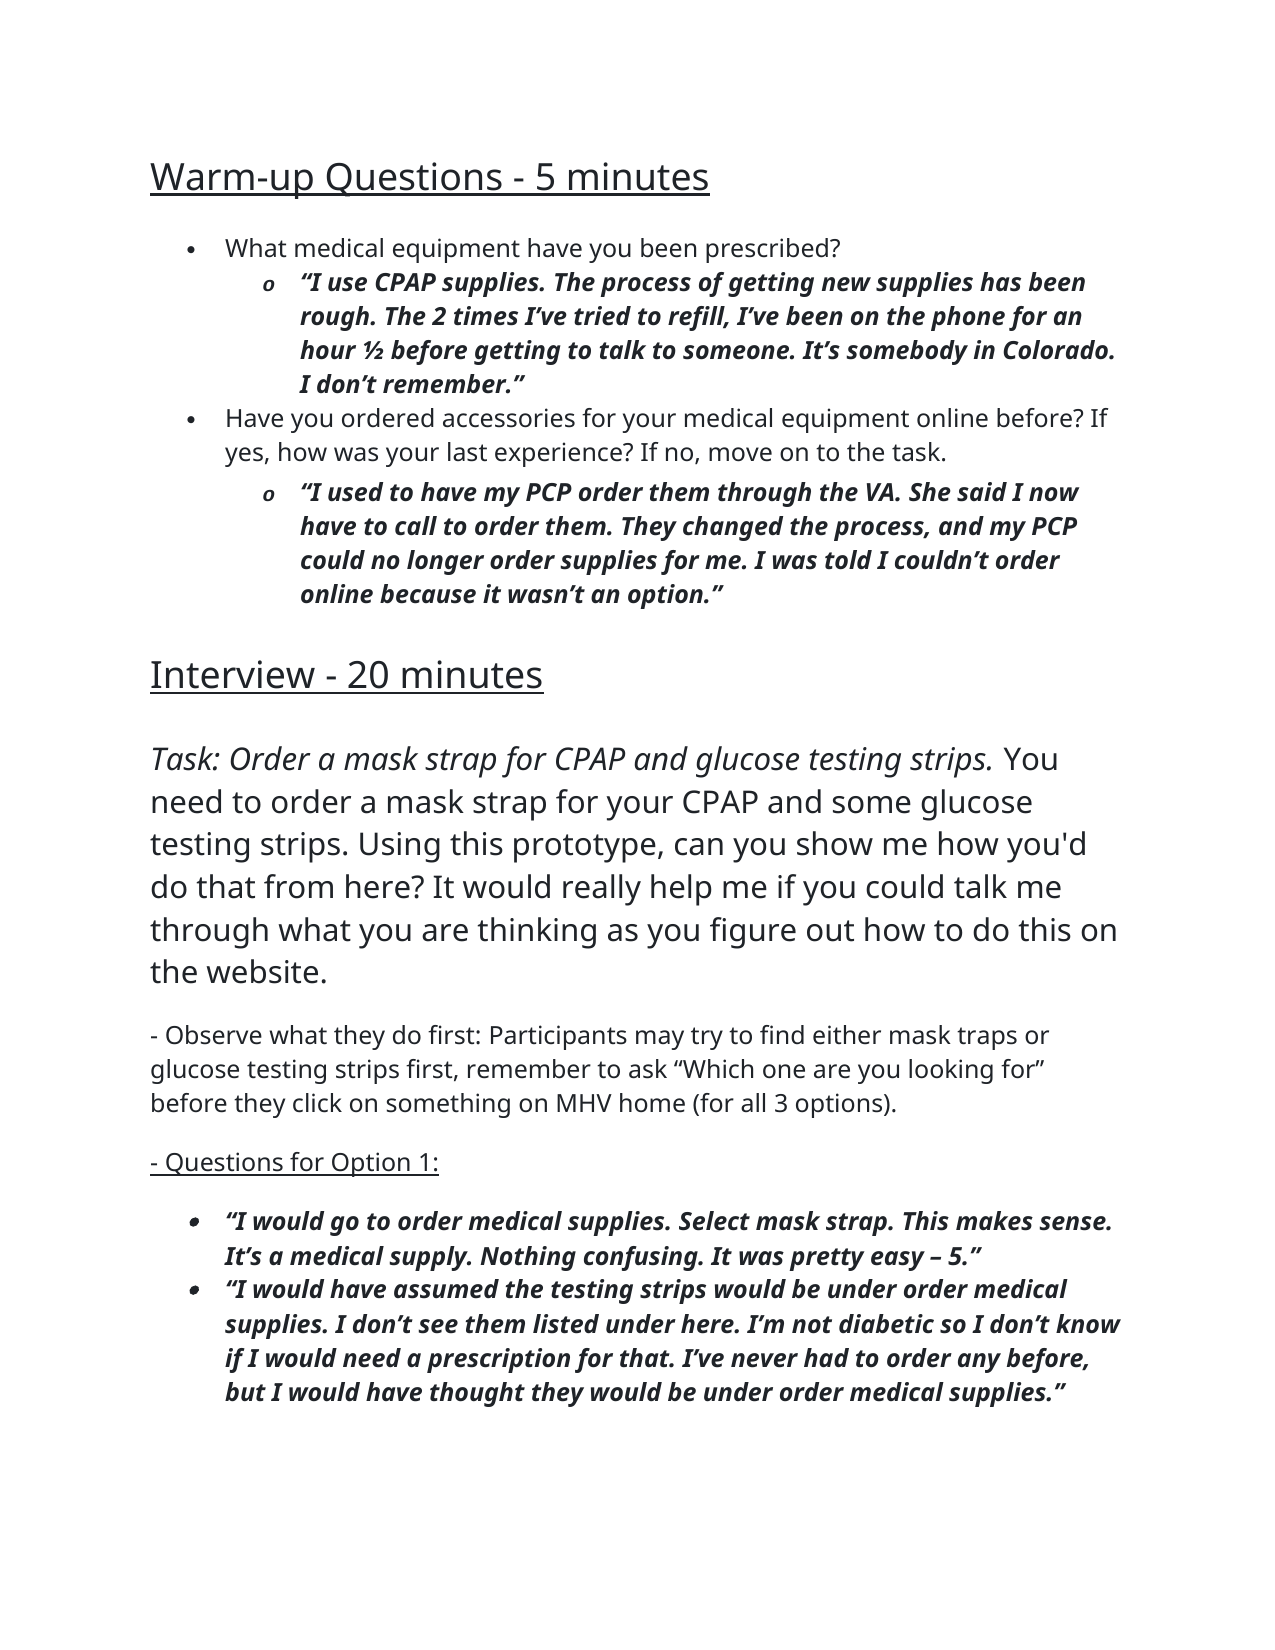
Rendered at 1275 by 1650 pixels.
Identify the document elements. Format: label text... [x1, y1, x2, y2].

text - Questions for Option 1: [150, 1145, 1125, 1179]
list “I would go to order medical supplies. Select mask strap. This makes sense. It’s a medical supply. Nothing confusing. It was pretty easy – 5.” [187, 1204, 1125, 1272]
list “I used to have my PCP order them through the VA. She said I now have to call to order them. They changed the process, and my PCP could no longer order supplies for me. I was told I couldn’t order online because it wasn’t an option.” [262, 475, 1125, 611]
list What medical equipment have you been prescribed? [187, 230, 1125, 264]
text Warm-up Questions - 5 minutes [150, 150, 1125, 201]
list Have you ordered accessories for your medical equipment online before? If yes, how was your last experience? If no, move on to the task. [187, 401, 1125, 469]
text Task: Order a mask strap for CPAP and glucose testing strips. You need to order a mask strap for your CPAP and some glucose testing strips. Using this prototype, can you show me how you'd do that from here? It would really help me if you could talk me through what you are thinking as you figure out how to do this on the website. [150, 737, 1125, 993]
list “I use CPAP supplies. The process of getting new supplies has been rough. The 2 times I’ve tried to refill, I’ve been on the phone for an hour ½ before getting to talk to someone. It’s somebody in Colorado. I don’t remember.” [262, 264, 1125, 401]
text - Observe what they do first: Participants may try to find either mask traps or glucose testing strips first, remember to ask “Which one are you looking for” before they click on something on MHV home (for all 3 options). [150, 1018, 1125, 1120]
list “I would have assumed the testing strips would be under order medical supplies. I don’t see them listed under here. I’m not diabetic so I don’t know if I would need a prescription for that. I’ve never had to order any before, but I would have thought they would be under order medical supplies.” [187, 1272, 1125, 1408]
text Interview - 20 minutes [150, 649, 1125, 700]
